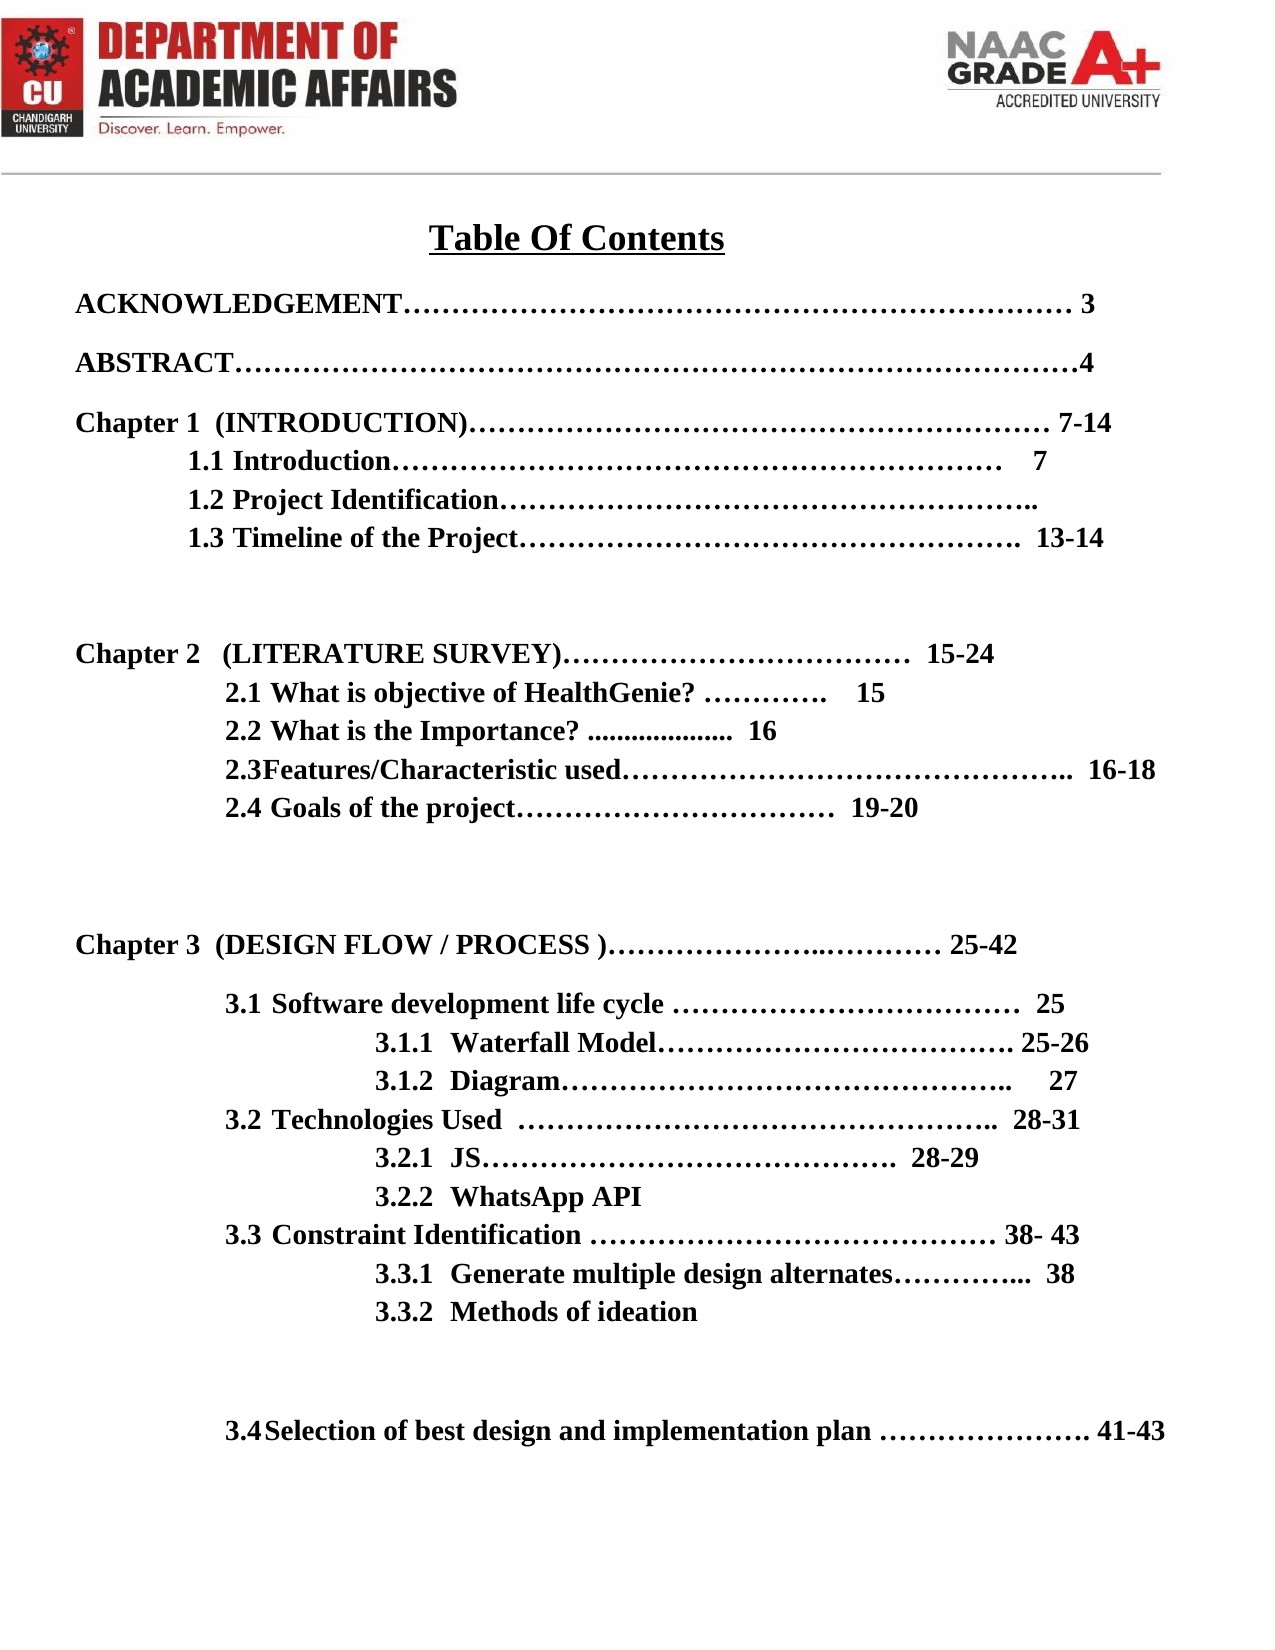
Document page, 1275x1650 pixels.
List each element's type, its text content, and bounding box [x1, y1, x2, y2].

list Generate multiple design alternates…………... 38 [375, 1256, 1200, 1289]
text ABSTRACT……………………………………………………………………………4 [75, 346, 1200, 379]
list Goals of the project…………………………… 19-20 [225, 790, 1200, 824]
list Features/Characteristic used……………………………………….. 16-18 [225, 752, 1200, 785]
picture [0, 0, 1256, 175]
list Software development life cycle ……………………………… 25 [225, 986, 1200, 1020]
text Chapter 2 (LITERATURE SURVEY)……………………………… 15-24 [75, 636, 1200, 670]
list Constraint Identification …………………………………… 38- 43 [225, 1217, 1200, 1251]
list Methods of ideation [375, 1294, 1200, 1328]
text Chapter 3 (DESIGN FLOW / PROCESS )…………………..………… 25-42 [75, 927, 1200, 960]
list What is objective of HealthGenie? …………. 15 [225, 675, 1200, 708]
text Table Of Contents [75, 216, 1078, 259]
list Project Identification……………………………………………….. [187, 482, 1200, 516]
list Technologies Used ………………………………………….. 28-31 [225, 1102, 1200, 1135]
text ACKNOWLEDGEMENT…………………………………………………………… 3 [75, 286, 1200, 320]
list What is the Importance? .................... 16 [225, 713, 1200, 747]
list Timeline of the Project……………………………………………. 13-14 [187, 521, 1200, 554]
text Chapter 1 (INTRODUCTION)…………………………………………………… 7-14 [75, 405, 1200, 438]
list Diagram……………………………………….. 27 [375, 1063, 1200, 1097]
list Introduction……………………………………………………… 7 [187, 443, 1200, 477]
list Waterfall Model………………………………. 25-26 [375, 1025, 1200, 1058]
list JS……………………………………. 28-29 [375, 1140, 1200, 1174]
list WhatsApp API [375, 1179, 1200, 1212]
list Selection of best design and implementation plan …………………. 41-43 [225, 1413, 1200, 1447]
